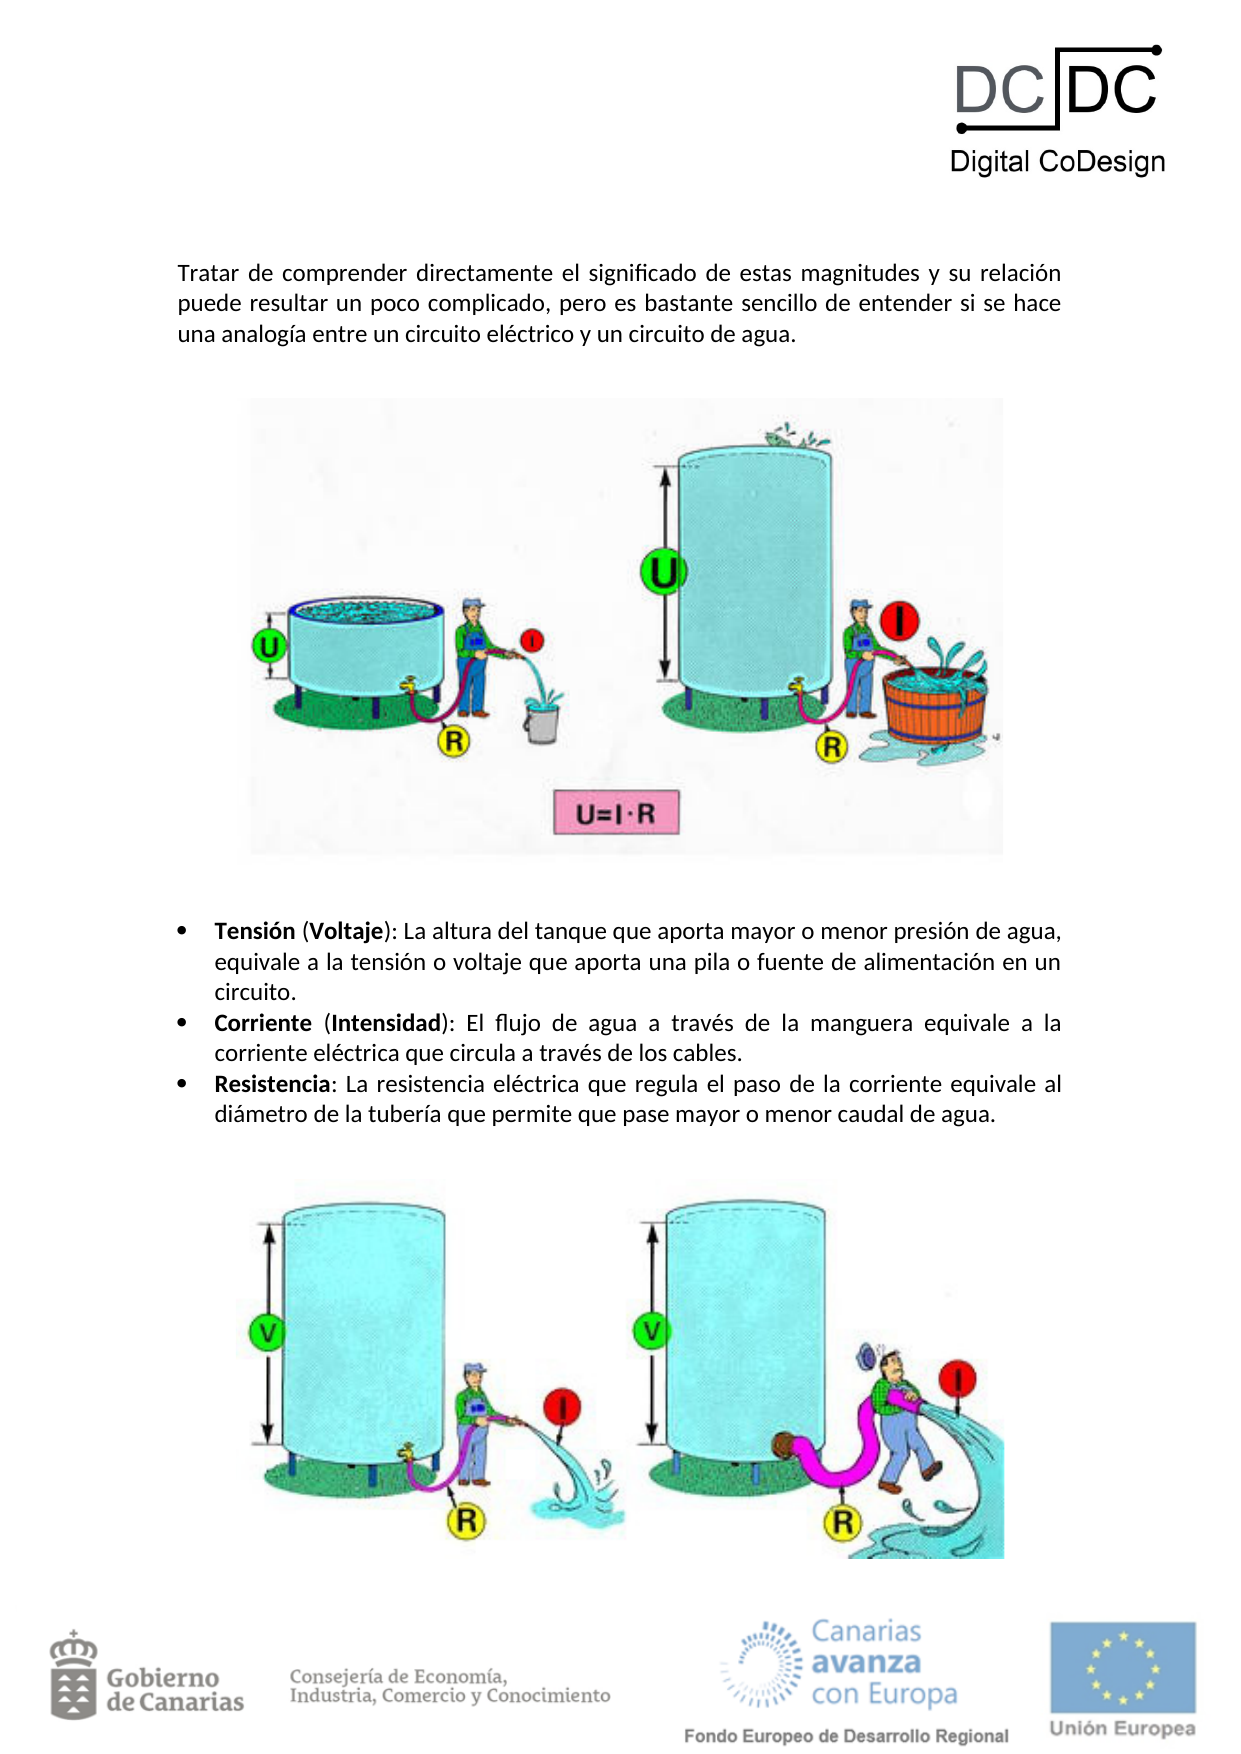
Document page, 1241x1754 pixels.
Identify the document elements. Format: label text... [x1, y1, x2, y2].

text Corriente (Intensidad): El flujo de agua a través de la manguera equivale a la corriente eléctrica que circula a través de los cables. [177, 1007, 1063, 1068]
text Tensión (Voltaje): La altura del tanque que aporta mayor o menor presión de agua, equivale a la tensión o voltaje que aporta una pila o fuente de alimentación en un circuito. [177, 916, 1063, 1007]
picture [931, 34, 1185, 188]
picture [237, 398, 1004, 866]
text Tratar de comprender directamente el significado de estas magnitudes y su relación puede resultar un poco complicado, pero es bastante sencillo de entender si se hace una analogía entre un circuito eléctrico y un circuito de agua. [177, 257, 1063, 348]
picture [235, 1179, 1005, 1559]
text Resistencia: La resistencia eléctrica que regula el paso de la corriente equivale al diámetro de la tubería que permite que pase mayor o menor caudal de agua. [177, 1068, 1063, 1129]
picture [15, 1605, 1218, 1752]
